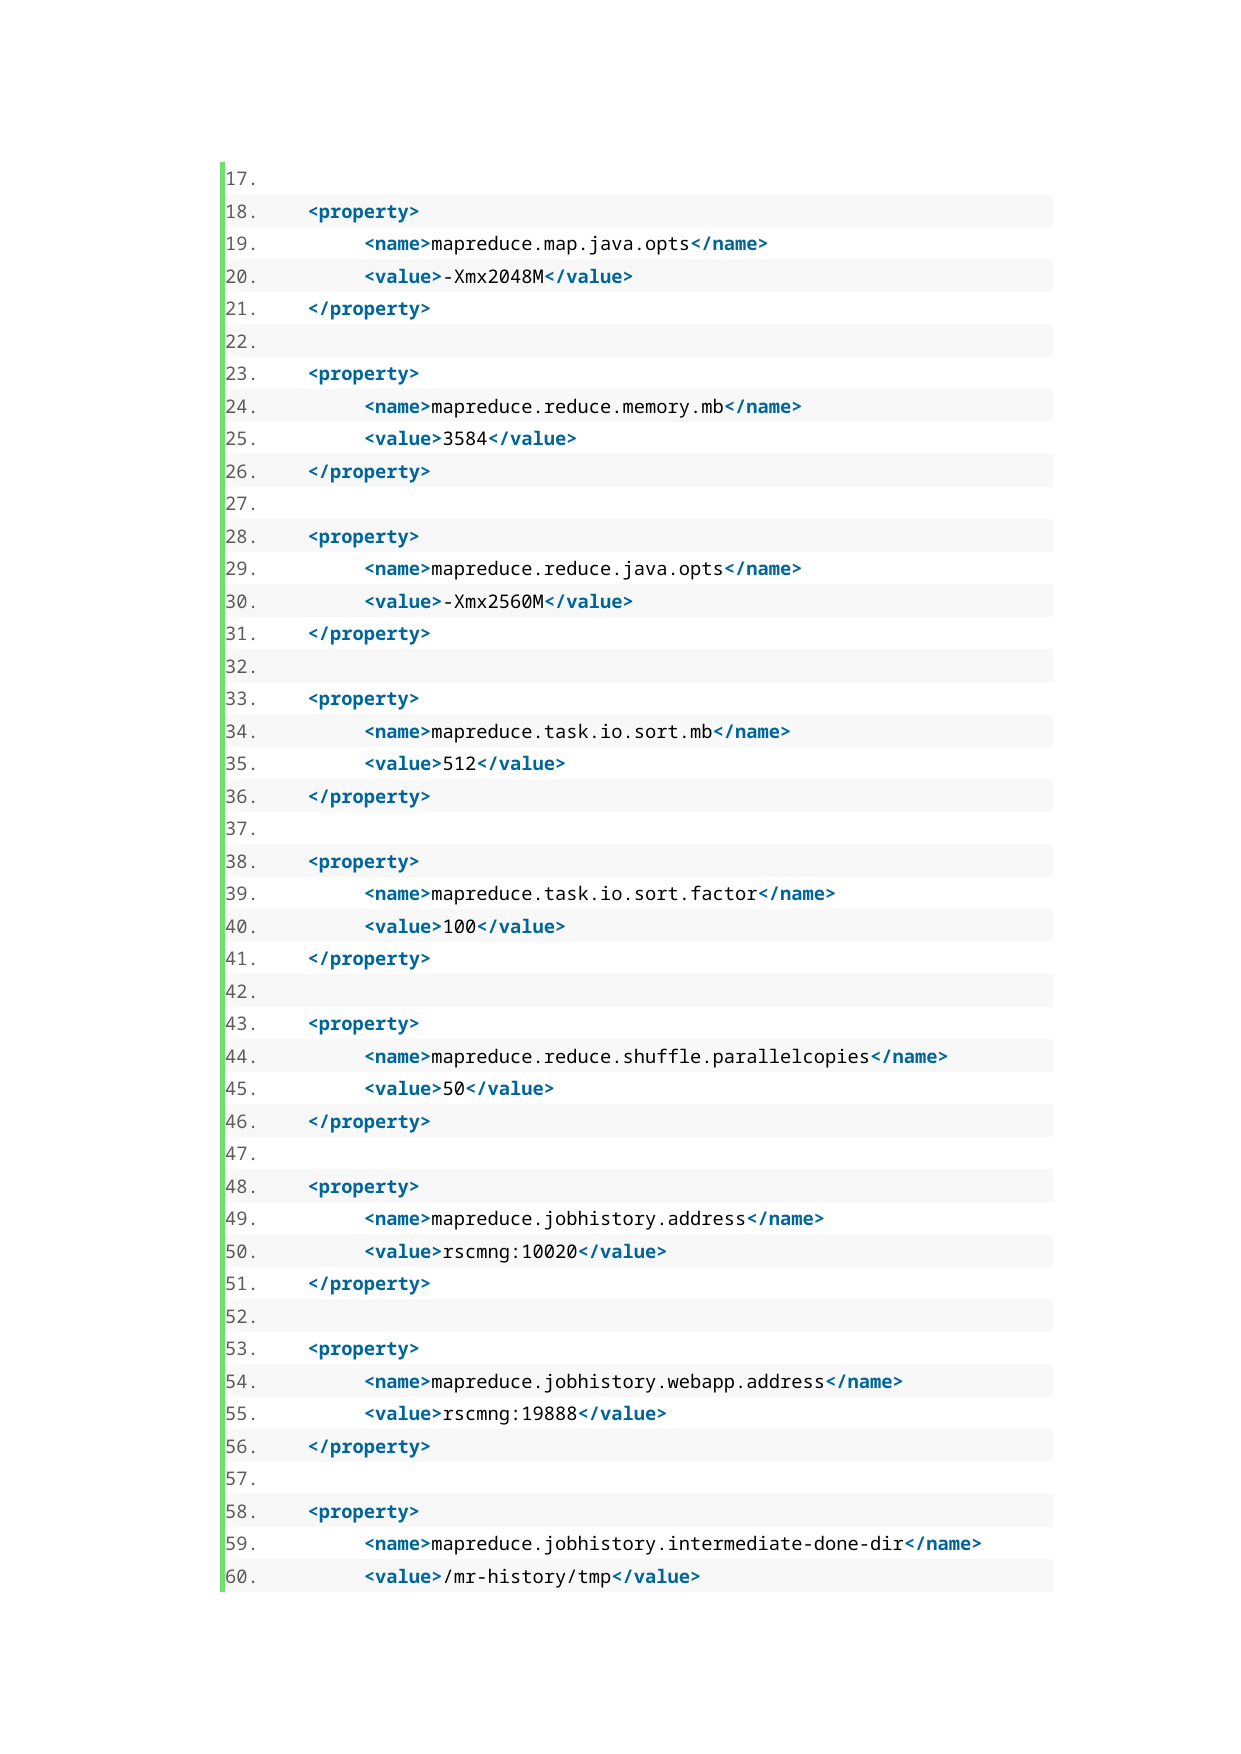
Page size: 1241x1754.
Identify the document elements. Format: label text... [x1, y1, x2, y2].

list <name>mapreduce.jobhistory.address</name> [225, 1202, 1053, 1234]
list <property> [225, 1007, 1053, 1039]
list <value>-Xmx2048M</value> [225, 259, 1053, 292]
list <name>mapreduce.map.java.opts</name> [225, 227, 1053, 259]
list <name>mapreduce.task.io.sort.factor</name> [225, 877, 1053, 909]
list <value>rscmng:19888</value> [225, 1397, 1053, 1429]
list <property> [225, 519, 1053, 552]
list </property> [225, 617, 1053, 649]
list </property> [225, 1104, 1053, 1137]
list <value>/mr-history/tmp</value> [225, 1559, 1053, 1592]
list <name>mapreduce.task.io.sort.mb</name> [225, 714, 1053, 747]
list <name>mapreduce.reduce.memory.mb</name> [225, 389, 1053, 422]
list <property> [225, 1494, 1053, 1527]
list </property> [225, 1429, 1053, 1462]
list <value>100</value> [225, 909, 1053, 942]
list <value>rscmng:10020</value> [225, 1234, 1053, 1267]
list <name>mapreduce.jobhistory.intermediate-done-dir</name> [225, 1527, 1053, 1559]
list <name>mapreduce.reduce.java.opts</name> [225, 552, 1053, 584]
list <property> [225, 194, 1053, 227]
list <property> [225, 682, 1053, 714]
list <value>3584</value> [225, 422, 1053, 454]
list <property> [225, 1332, 1053, 1364]
list <value>512</value> [225, 747, 1053, 779]
list <value>-Xmx2560M</value> [225, 584, 1053, 617]
list <name>mapreduce.jobhistory.webapp.address</name> [225, 1364, 1053, 1397]
list <property> [225, 1169, 1053, 1202]
list </property> [225, 779, 1053, 812]
list </property> [225, 454, 1053, 487]
list </property> [225, 1267, 1053, 1299]
list <value>50</value> [225, 1072, 1053, 1104]
list <property> [225, 844, 1053, 877]
list </property> [225, 292, 1053, 324]
list </property> [225, 942, 1053, 974]
list <name>mapreduce.reduce.shuffle.parallelcopies</name> [225, 1039, 1053, 1072]
list <property> [225, 357, 1053, 389]
